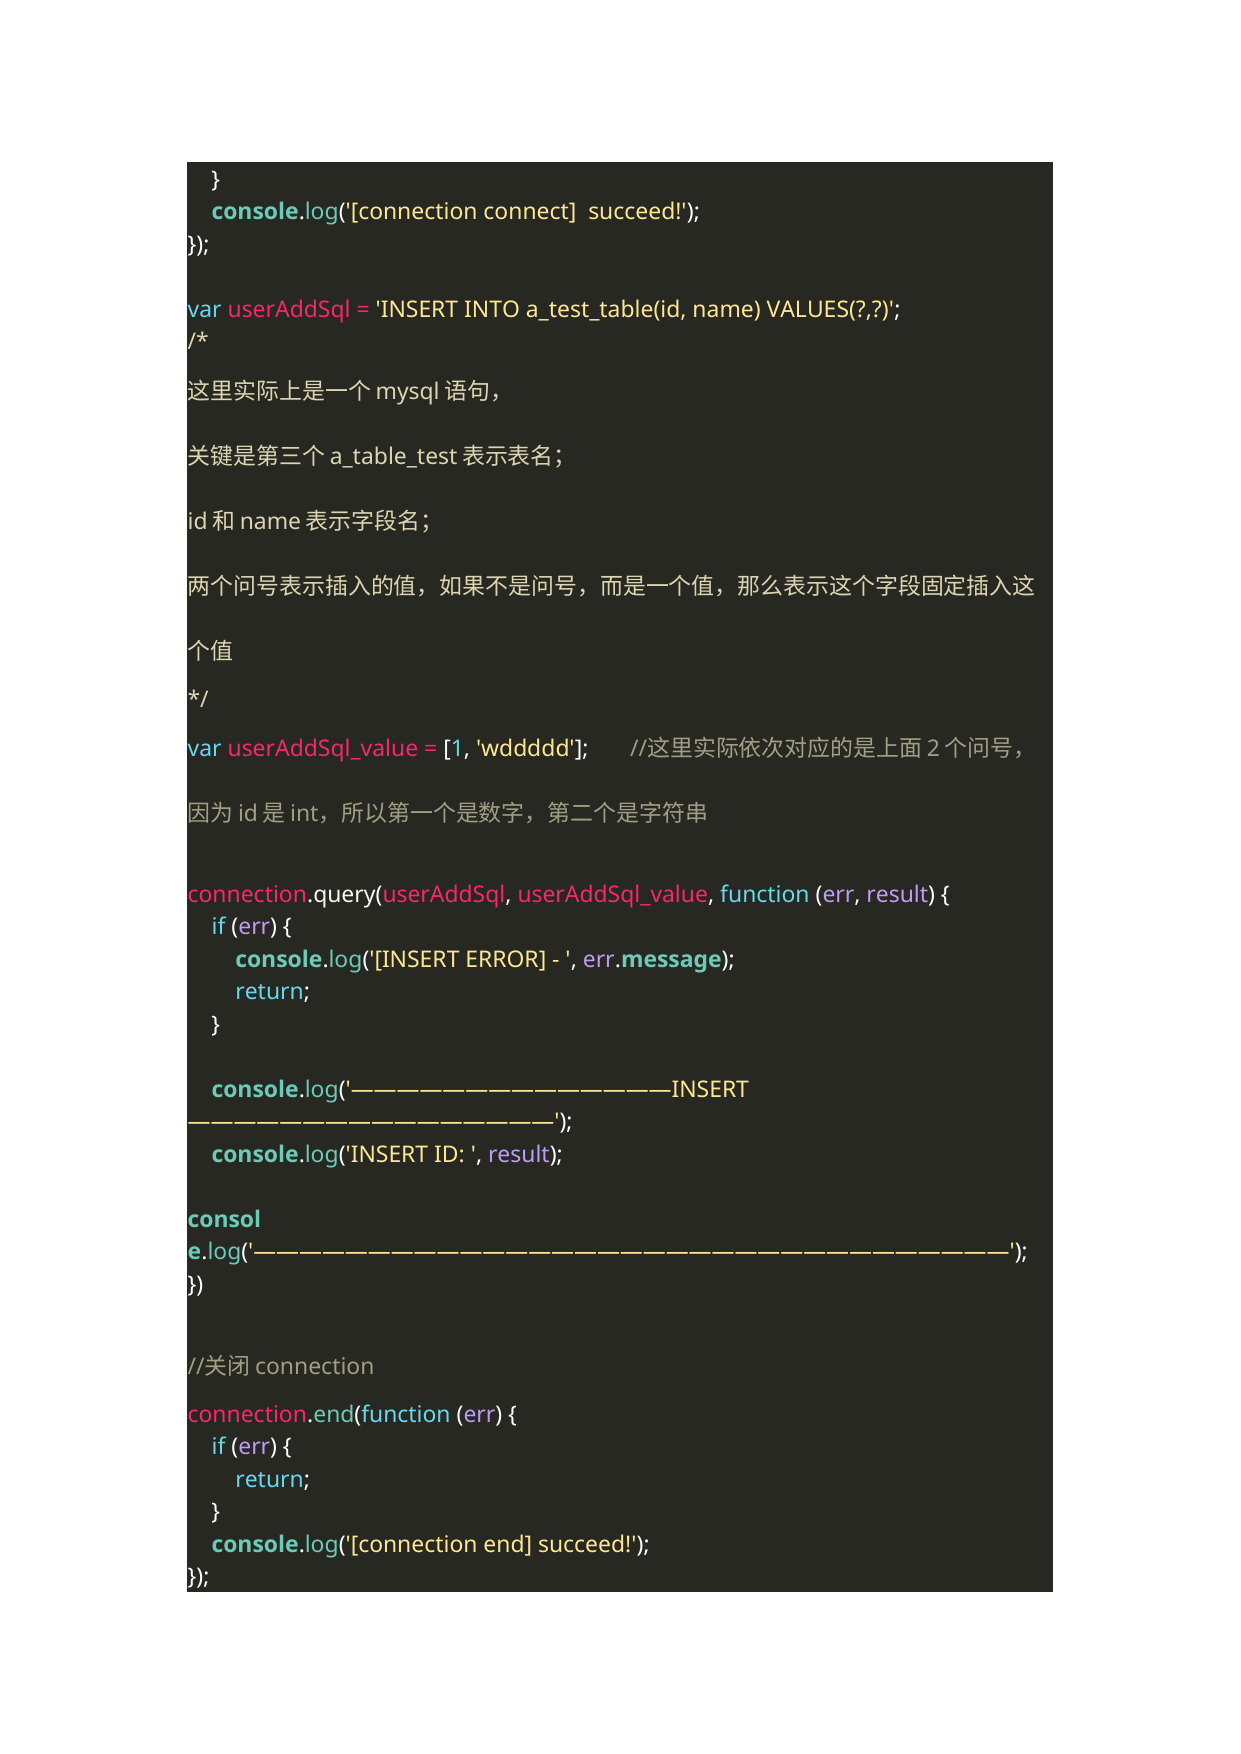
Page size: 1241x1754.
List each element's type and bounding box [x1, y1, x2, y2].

text [187, 162, 1053, 1592]
